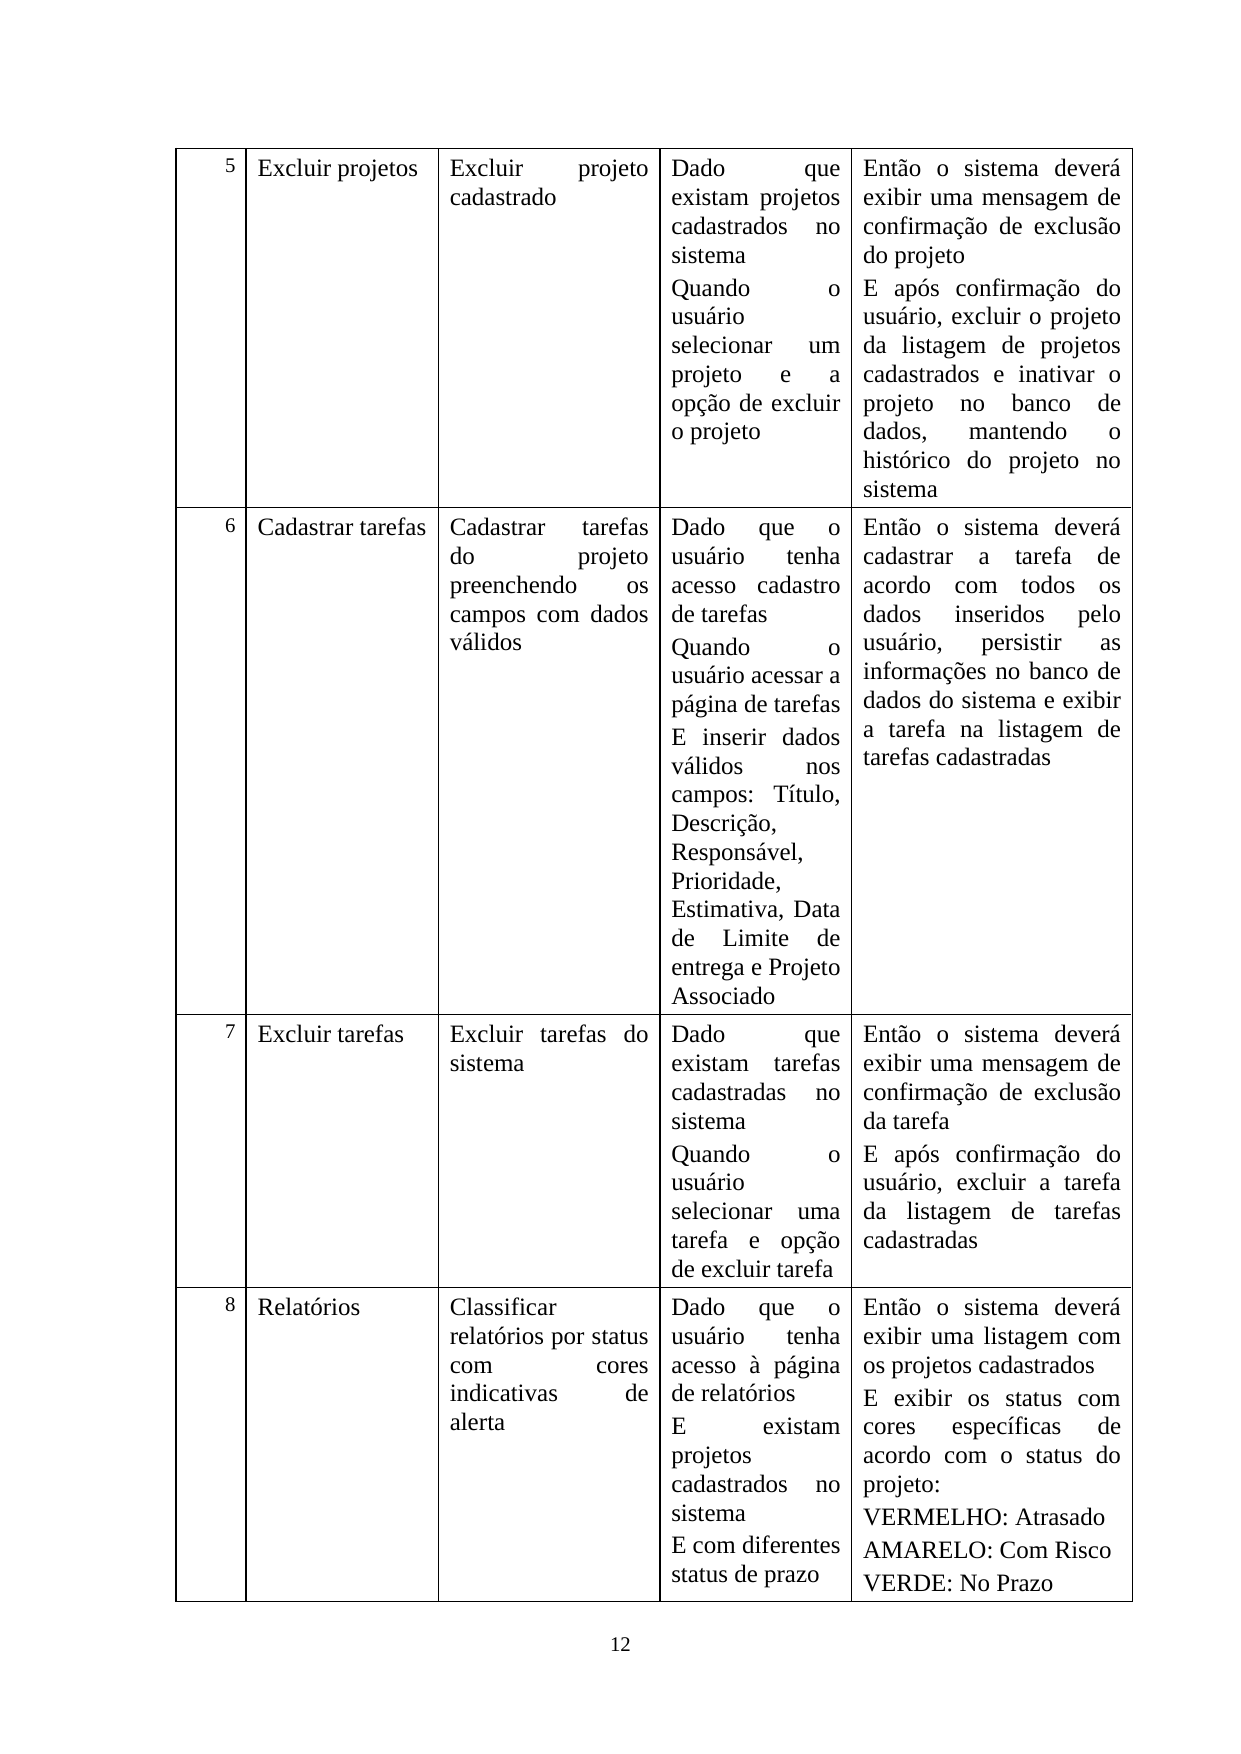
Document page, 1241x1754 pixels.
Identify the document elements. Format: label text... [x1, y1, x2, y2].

table_cell Relatórios [247, 1288, 438, 1601]
table_cell Excluir tarefas do sistema [439, 1015, 659, 1287]
table_cell Cadastrar tarefas do projeto preenchendo os campos com dados válidos [439, 508, 659, 1014]
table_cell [852, 1287, 1132, 1601]
table_cell Excluir projeto cadastrado [439, 149, 659, 507]
table_cell Então o sistema deverá cadastrar a tarefa de acordo com todos os dados inseridos pelo usuário, persistir as informações no banco de dados do sistema e exibir a tarefa na listagem de tarefas cadastradas [852, 507, 1132, 1014]
table_cell Dado que existam tarefas cadastradas no sistema Quando o usuário selecionar uma tarefa e opção de excluir tarefa [661, 1015, 851, 1287]
table_cell [177, 1015, 245, 1287]
table_cell [177, 149, 245, 507]
table_cell Excluir projetos [247, 149, 438, 507]
table_cell Cadastrar tarefas [247, 508, 438, 1014]
table_cell Dado que existam projetos cadastrados no sistema Quando o usuário selecionar um projeto e a opção de excluir o projeto [661, 149, 851, 507]
table_cell [177, 1288, 245, 1601]
table_cell Dado que o usuário tenha acesso cadastro de tarefas Quando o usuário acessar a página de tarefas E inserir dados válidos nos campos: Título, Descrição, Responsável, Prioridade, Estimativa, Data de Limite de entrega e Projeto Associado [661, 508, 851, 1014]
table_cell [439, 1288, 659, 1601]
table_cell Então o sistema deverá exibir uma mensagem de confirmação de exclusão da tarefa E após confirmação do usuário, excluir a tarefa da listagem de tarefas cadastradas [852, 1014, 1132, 1287]
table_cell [661, 1288, 851, 1601]
table_cell [177, 508, 245, 1014]
table_cell Então o sistema deverá exibir uma mensagem de confirmação de exclusão do projeto E após confirmação do usuário, excluir o projeto da listagem de projetos cadastrados e inativar o projeto no banco de dados, mantendo o histórico do projeto no sistema [852, 149, 1132, 507]
table_cell Excluir tarefas [247, 1015, 438, 1287]
